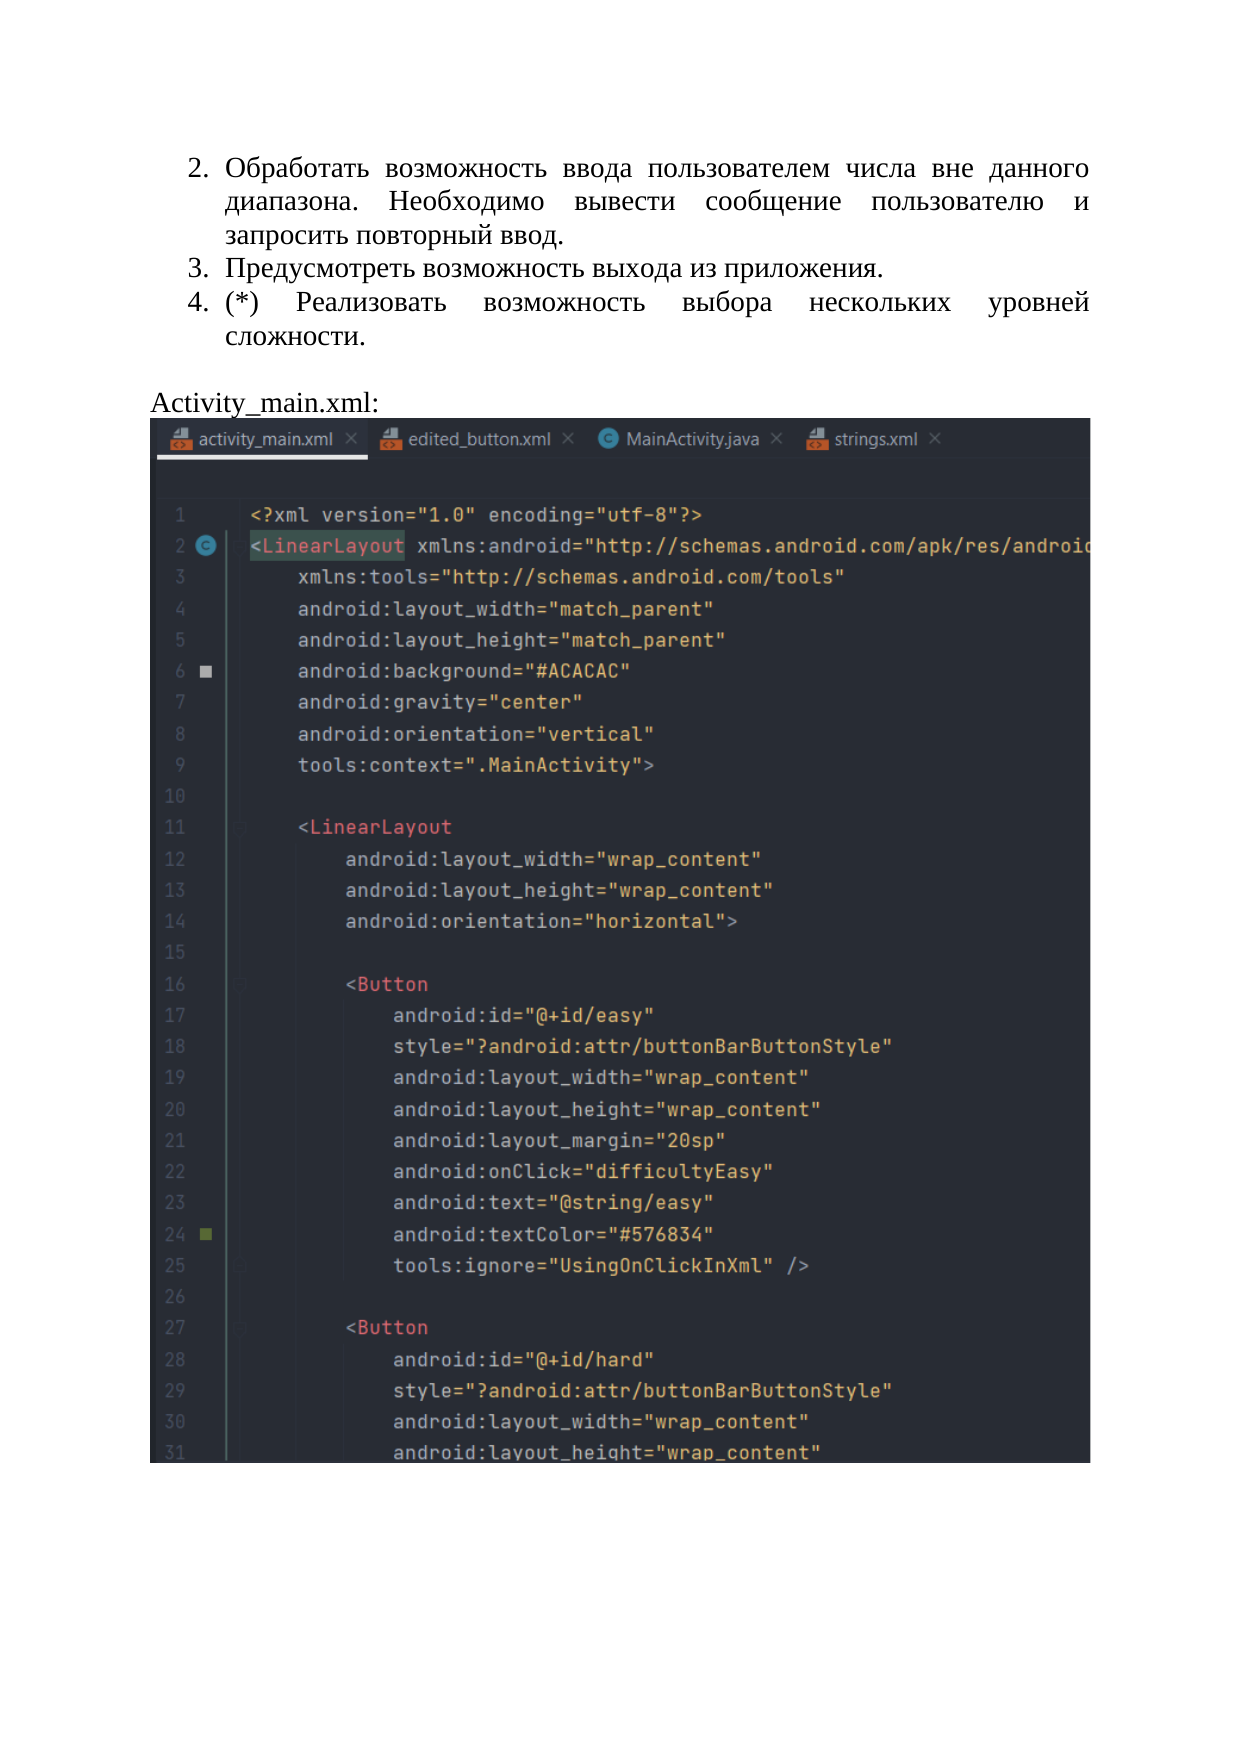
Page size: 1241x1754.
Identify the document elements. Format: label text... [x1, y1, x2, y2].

text Activity_main.xml: [150, 385, 1090, 418]
list (*) Реализовать возможность выбора нескольких уровней сложности. [187, 284, 1090, 351]
picture [150, 418, 1091, 1463]
list Предусмотреть возможность выхода из приложения. [187, 251, 1090, 284]
list Обработать возможность ввода пользователем числа вне данного диапазона. Необходимо вывести сообщение пользователю и запросить повторный ввод. [187, 150, 1090, 251]
